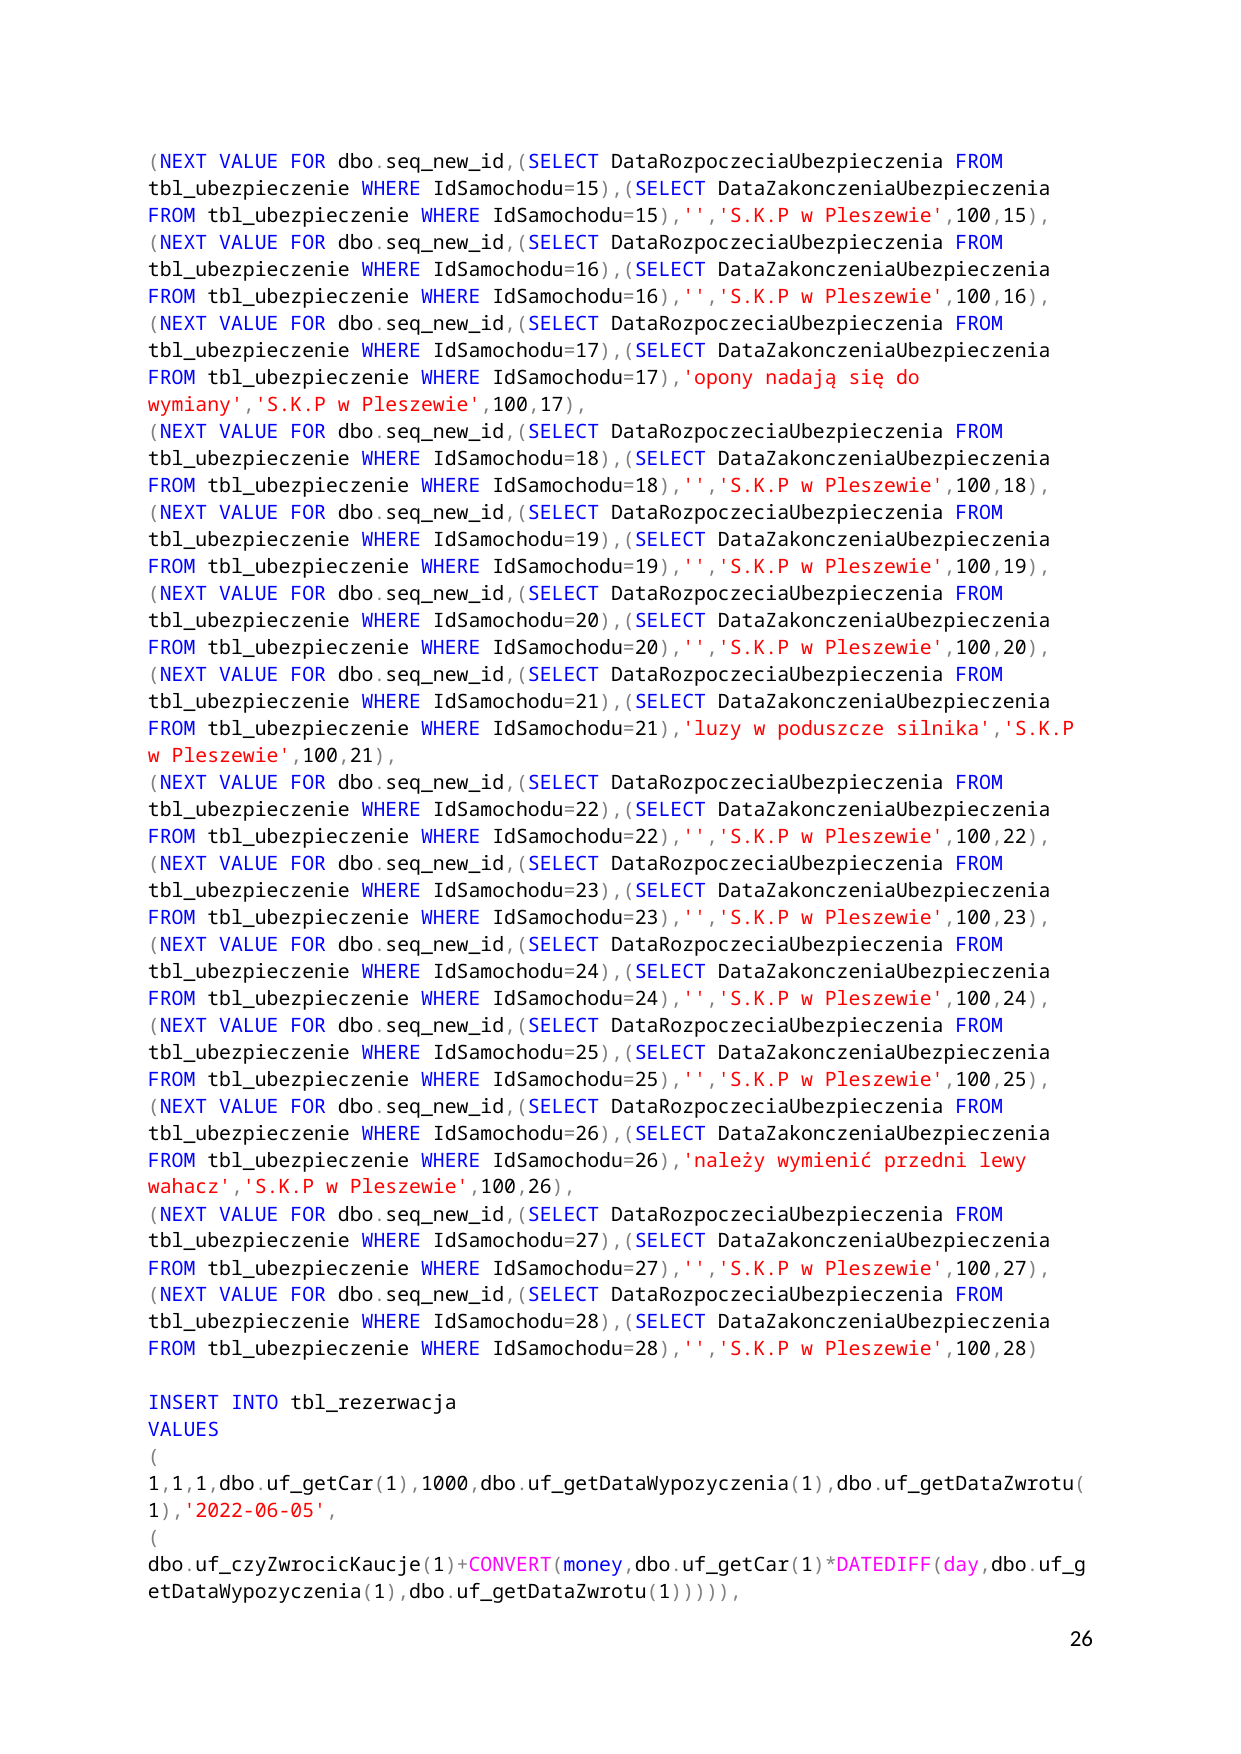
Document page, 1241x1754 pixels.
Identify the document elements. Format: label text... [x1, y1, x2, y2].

text (NEXT VALUE FOR dbo.seq_new_id,(SELECT DataRozpoczeciaUbezpieczenia FROM tbl_ubezpieczenie WHERE IdSamochodu=19),(SELECT DataZakonczeniaUbezpieczenia FROM tbl_ubezpieczenie WHERE IdSamochodu=19),'','S.K.P w Pleszewie',100,19), [148, 498, 1093, 579]
text (1,1,1,dbo.uf_getCar(1),1000,dbo.uf_getDataWypozyczenia(1),dbo.uf_getDataZwrotu(1),'2022-06-05',(dbo.uf_czyZwrocicKaucje(1)+CONVERT(money,dbo.uf_getCar(1)*DATEDIFF(day,dbo.uf_getDataWypozyczenia(1),dbo.uf_getDataZwrotu(1))))), [148, 1443, 1093, 1604]
text (NEXT VALUE FOR dbo.seq_new_id,(SELECT DataRozpoczeciaUbezpieczenia FROM tbl_ubezpieczenie WHERE IdSamochodu=25),(SELECT DataZakonczeniaUbezpieczenia FROM tbl_ubezpieczenie WHERE IdSamochodu=25),'','S.K.P w Pleszewie',100,25), [148, 1011, 1093, 1092]
text VALUES [148, 1416, 1093, 1443]
text (NEXT VALUE FOR dbo.seq_new_id,(SELECT DataRozpoczeciaUbezpieczenia FROM tbl_ubezpieczenie WHERE IdSamochodu=17),(SELECT DataZakonczeniaUbezpieczenia FROM tbl_ubezpieczenie WHERE IdSamochodu=17),'opony nadają się do wymiany','S.K.P w Pleszewie',100,17), [148, 309, 1093, 417]
text (NEXT VALUE FOR dbo.seq_new_id,(SELECT DataRozpoczeciaUbezpieczenia FROM tbl_ubezpieczenie WHERE IdSamochodu=26),(SELECT DataZakonczeniaUbezpieczenia FROM tbl_ubezpieczenie WHERE IdSamochodu=26),'należy wymienić przedni lewy wahacz','S.K.P w Pleszewie',100,26), [148, 1092, 1093, 1200]
text (NEXT VALUE FOR dbo.seq_new_id,(SELECT DataRozpoczeciaUbezpieczenia FROM tbl_ubezpieczenie WHERE IdSamochodu=22),(SELECT DataZakonczeniaUbezpieczenia FROM tbl_ubezpieczenie WHERE IdSamochodu=22),'','S.K.P w Pleszewie',100,22), [148, 768, 1093, 849]
text (NEXT VALUE FOR dbo.seq_new_id,(SELECT DataRozpoczeciaUbezpieczenia FROM tbl_ubezpieczenie WHERE IdSamochodu=27),(SELECT DataZakonczeniaUbezpieczenia FROM tbl_ubezpieczenie WHERE IdSamochodu=27),'','S.K.P w Pleszewie',100,27), [148, 1200, 1093, 1281]
text (NEXT VALUE FOR dbo.seq_new_id,(SELECT DataRozpoczeciaUbezpieczenia FROM tbl_ubezpieczenie WHERE IdSamochodu=20),(SELECT DataZakonczeniaUbezpieczenia FROM tbl_ubezpieczenie WHERE IdSamochodu=20),'','S.K.P w Pleszewie',100,20), [148, 579, 1093, 660]
text (NEXT VALUE FOR dbo.seq_new_id,(SELECT DataRozpoczeciaUbezpieczenia FROM tbl_ubezpieczenie WHERE IdSamochodu=15),(SELECT DataZakonczeniaUbezpieczenia FROM tbl_ubezpieczenie WHERE IdSamochodu=15),'','S.K.P w Pleszewie',100,15), [148, 148, 1093, 228]
text (NEXT VALUE FOR dbo.seq_new_id,(SELECT DataRozpoczeciaUbezpieczenia FROM tbl_ubezpieczenie WHERE IdSamochodu=24),(SELECT DataZakonczeniaUbezpieczenia FROM tbl_ubezpieczenie WHERE IdSamochodu=24),'','S.K.P w Pleszewie',100,24), [148, 930, 1093, 1011]
text (NEXT VALUE FOR dbo.seq_new_id,(SELECT DataRozpoczeciaUbezpieczenia FROM tbl_ubezpieczenie WHERE IdSamochodu=16),(SELECT DataZakonczeniaUbezpieczenia FROM tbl_ubezpieczenie WHERE IdSamochodu=16),'','S.K.P w Pleszewie',100,16), [148, 228, 1093, 309]
text (NEXT VALUE FOR dbo.seq_new_id,(SELECT DataRozpoczeciaUbezpieczenia FROM tbl_ubezpieczenie WHERE IdSamochodu=23),(SELECT DataZakonczeniaUbezpieczenia FROM tbl_ubezpieczenie WHERE IdSamochodu=23),'','S.K.P w Pleszewie',100,23), [148, 849, 1093, 930]
text (NEXT VALUE FOR dbo.seq_new_id,(SELECT DataRozpoczeciaUbezpieczenia FROM tbl_ubezpieczenie WHERE IdSamochodu=21),(SELECT DataZakonczeniaUbezpieczenia FROM tbl_ubezpieczenie WHERE IdSamochodu=21),'luzy w poduszcze silnika','S.K.P w Pleszewie',100,21), [148, 660, 1093, 768]
text (NEXT VALUE FOR dbo.seq_new_id,(SELECT DataRozpoczeciaUbezpieczenia FROM tbl_ubezpieczenie WHERE IdSamochodu=18),(SELECT DataZakonczeniaUbezpieczenia FROM tbl_ubezpieczenie WHERE IdSamochodu=18),'','S.K.P w Pleszewie',100,18), [148, 417, 1093, 498]
text INSERT INTO tbl_rezerwacja [148, 1389, 1093, 1416]
text (NEXT VALUE FOR dbo.seq_new_id,(SELECT DataRozpoczeciaUbezpieczenia FROM tbl_ubezpieczenie WHERE IdSamochodu=28),(SELECT DataZakonczeniaUbezpieczenia FROM tbl_ubezpieczenie WHERE IdSamochodu=28),'','S.K.P w Pleszewie',100,28) [148, 1281, 1093, 1362]
